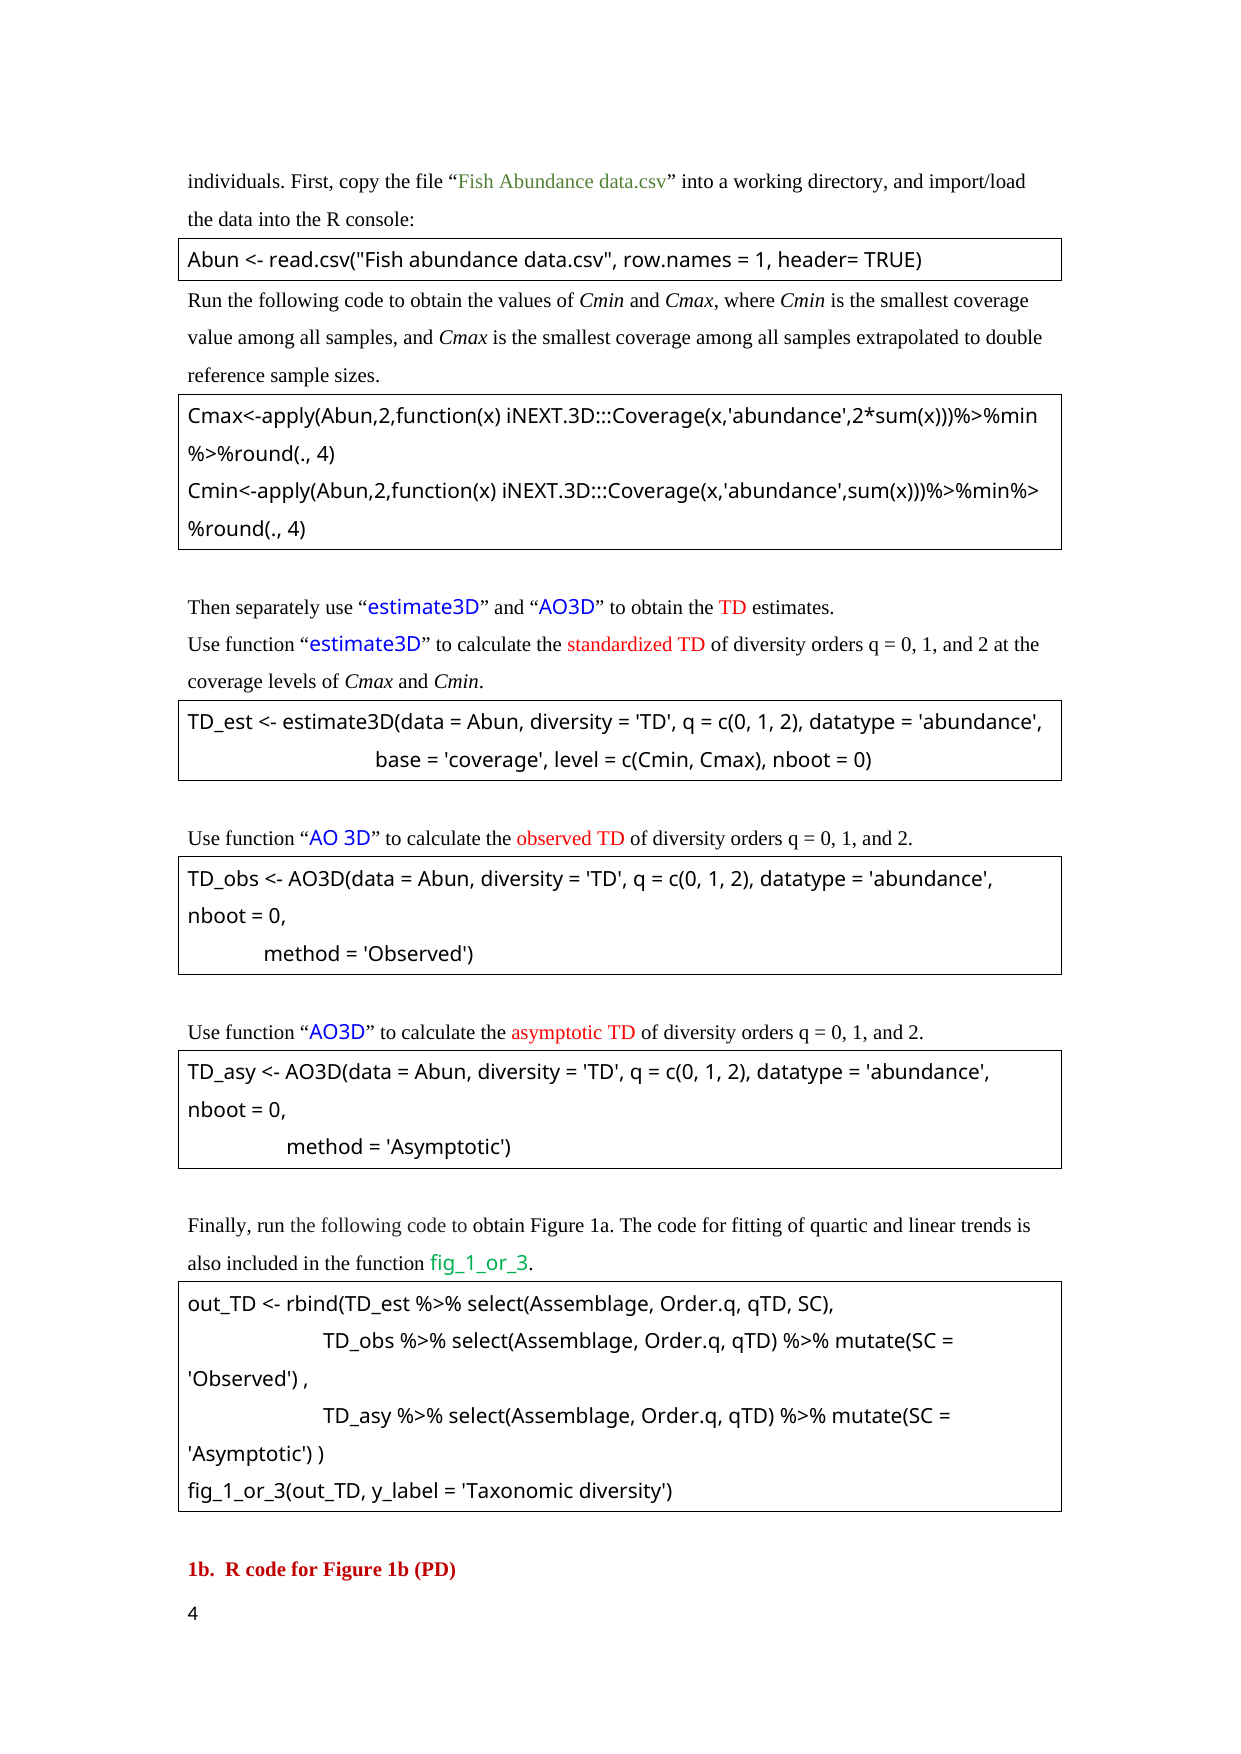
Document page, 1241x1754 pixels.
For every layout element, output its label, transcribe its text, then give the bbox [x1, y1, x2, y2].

text Use function “AO 3D” to calculate the observed TD of diversity orders q = 0, 1, and 2. [187, 819, 1053, 856]
text Abun <- read.csv("Fish abundance data.csv", row.names = 1, header= TRUE) [179, 239, 1061, 280]
text TD_asy %>% select(Assemblage, Order.q, qTD) %>% mutate(SC = 'Asymptotic') ) [187, 1397, 1053, 1469]
text Use function “estimate3D” to calculate the standardized TD of diversity orders q = 0, 1, and 2 at the coverage levels of Cmax and Cmin. [187, 625, 1053, 700]
text TD_est <- estimate3D(data = Abun, diversity = 'TD', q = c(0, 1, 2), datatype = 'abundance', [179, 701, 1061, 737]
text TD_obs <- AO3D(data = Abun, diversity = 'TD', q = c(0, 1, 2), datatype = 'abundance', nboot = 0, [179, 857, 1061, 931]
text Cmin<-apply(Abun,2,function(x) iNEXT.3D:::Coverage(x,'abundance',sum(x)))%>%min%>%round(., 4) [179, 469, 1061, 549]
text TD_asy <- AO3D(data = Abun, diversity = 'TD', q = c(0, 1, 2), datatype = 'abundance', nboot = 0, [179, 1051, 1061, 1125]
text Cmax<-apply(Abun,2,function(x) iNEXT.3D:::Coverage(x,'abundance',2*sum(x)))%>%min%>%round(., 4) [179, 395, 1061, 469]
text Run the following code to obtain the values of Cmin and Cmax, where Cmin is the smallest coverage value among all samples, and Cmax is the smallest coverage among all samples extrapolated to double reference sample sizes. [187, 281, 1053, 394]
text 1b. R code for Figure 1b (PD) [187, 1550, 1053, 1587]
text fig_1_or_3(out_TD, y_label = 'Taxonomic diversity') [179, 1469, 1061, 1511]
text base = 'coverage', level = c(Cmin, Cmax), nboot = 0) [179, 737, 1061, 780]
text Use function “AO3D” to calculate the asymptotic TD of diversity orders q = 0, 1, and 2. [187, 1012, 1053, 1050]
text Then separately use “estimate3D” and “AO3D” to obtain the TD estimates. [187, 587, 1053, 625]
text method = 'Asymptotic') [179, 1125, 1061, 1168]
text out_TD <- rbind(TD_est %>% select(Assemblage, Order.q, qTD, SC), [179, 1282, 1061, 1322]
text Finally, run the following code to obtain Figure 1a. The code for fitting of quartic and linear trends is also included in the function fig_1_or_3. [187, 1206, 1053, 1281]
text method = 'Observed') [179, 931, 1061, 974]
text TD_obs %>% select(Assemblage, Order.q, qTD) %>% mutate(SC = 'Observed') , [187, 1322, 1053, 1397]
